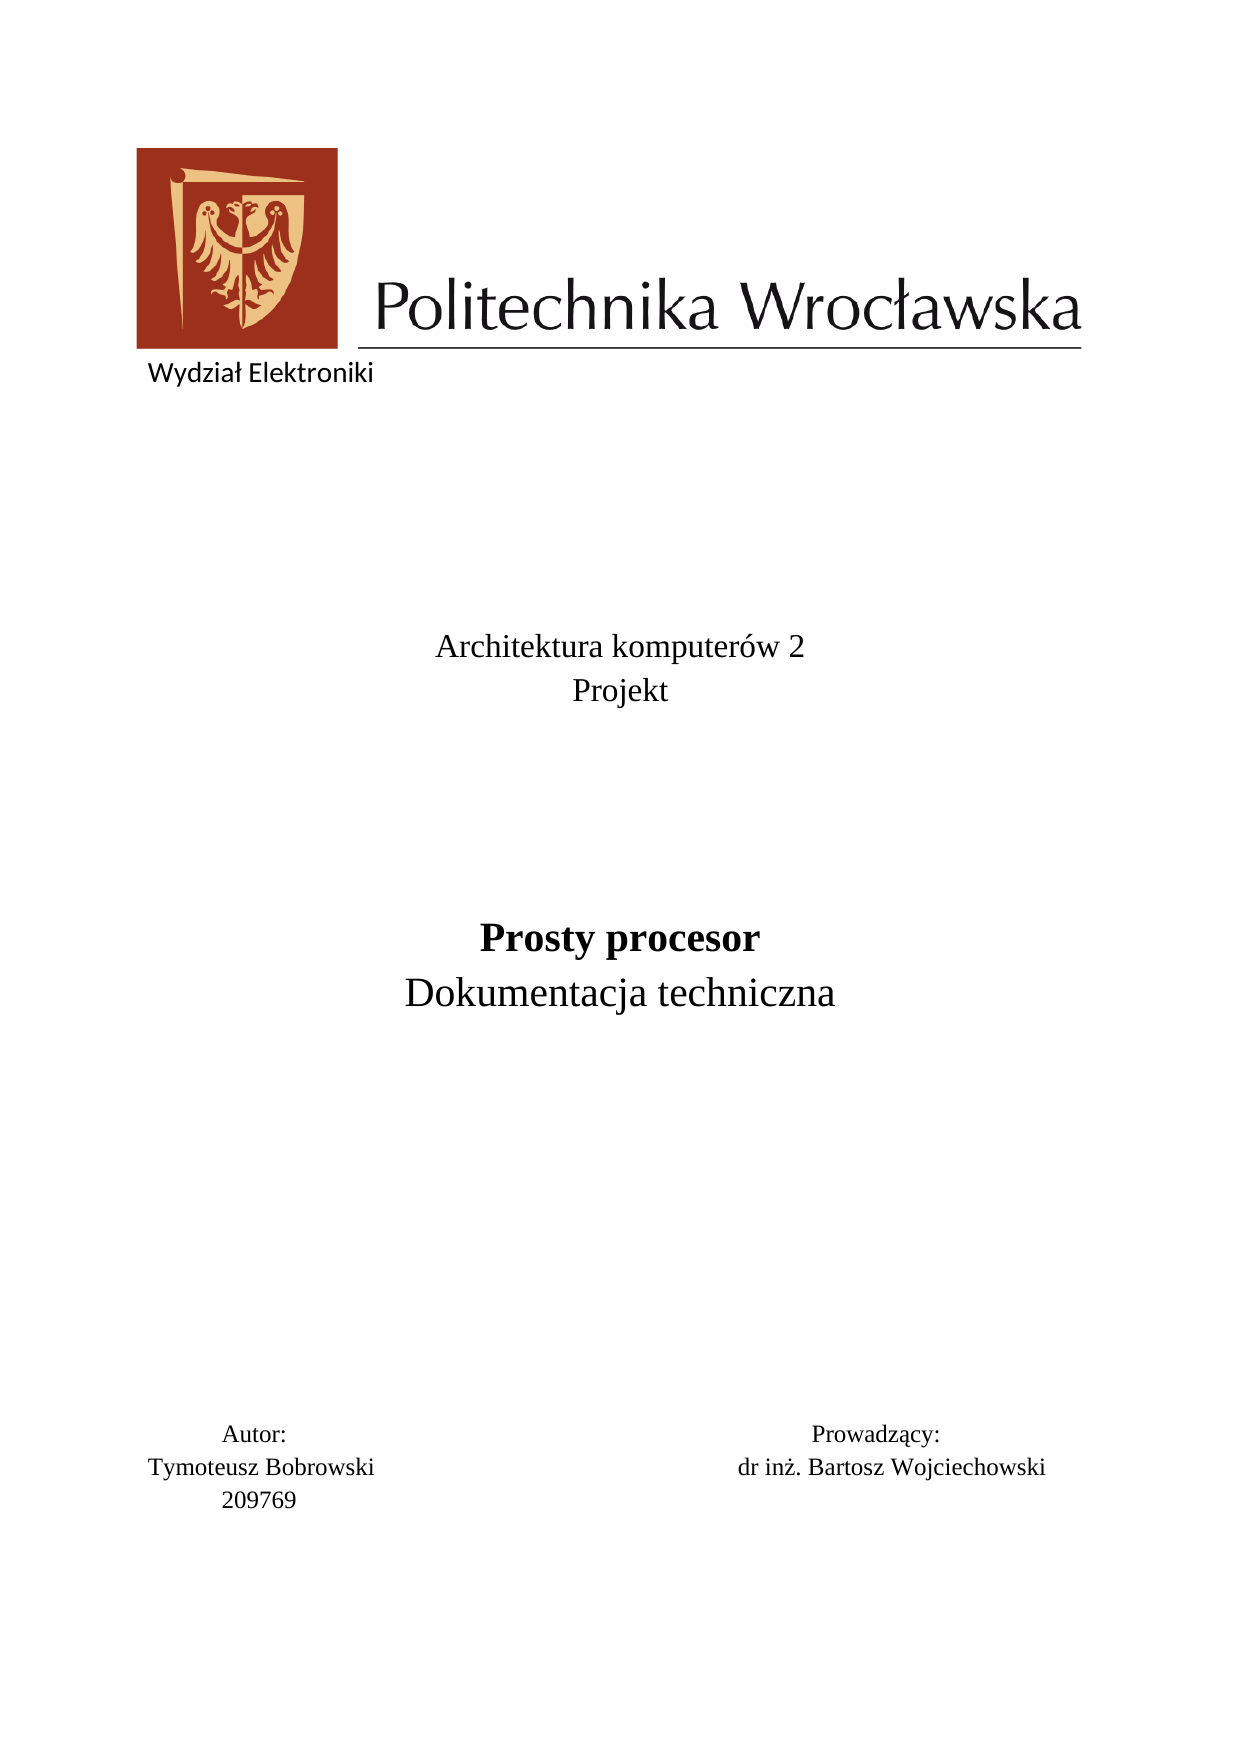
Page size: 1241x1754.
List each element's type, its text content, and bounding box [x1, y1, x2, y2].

text Autor: Prowadzący: Tymoteusz Bobrowski dr inż. Bartosz Wojciechowski 209769 [148, 1419, 1093, 1514]
text Prosty procesor [148, 912, 1093, 960]
picture [136, 148, 1082, 349]
text Projekt [148, 670, 1093, 708]
title Architektura komputerów 2 [148, 626, 1093, 664]
text Dokumentacja techniczna [148, 967, 1093, 1015]
